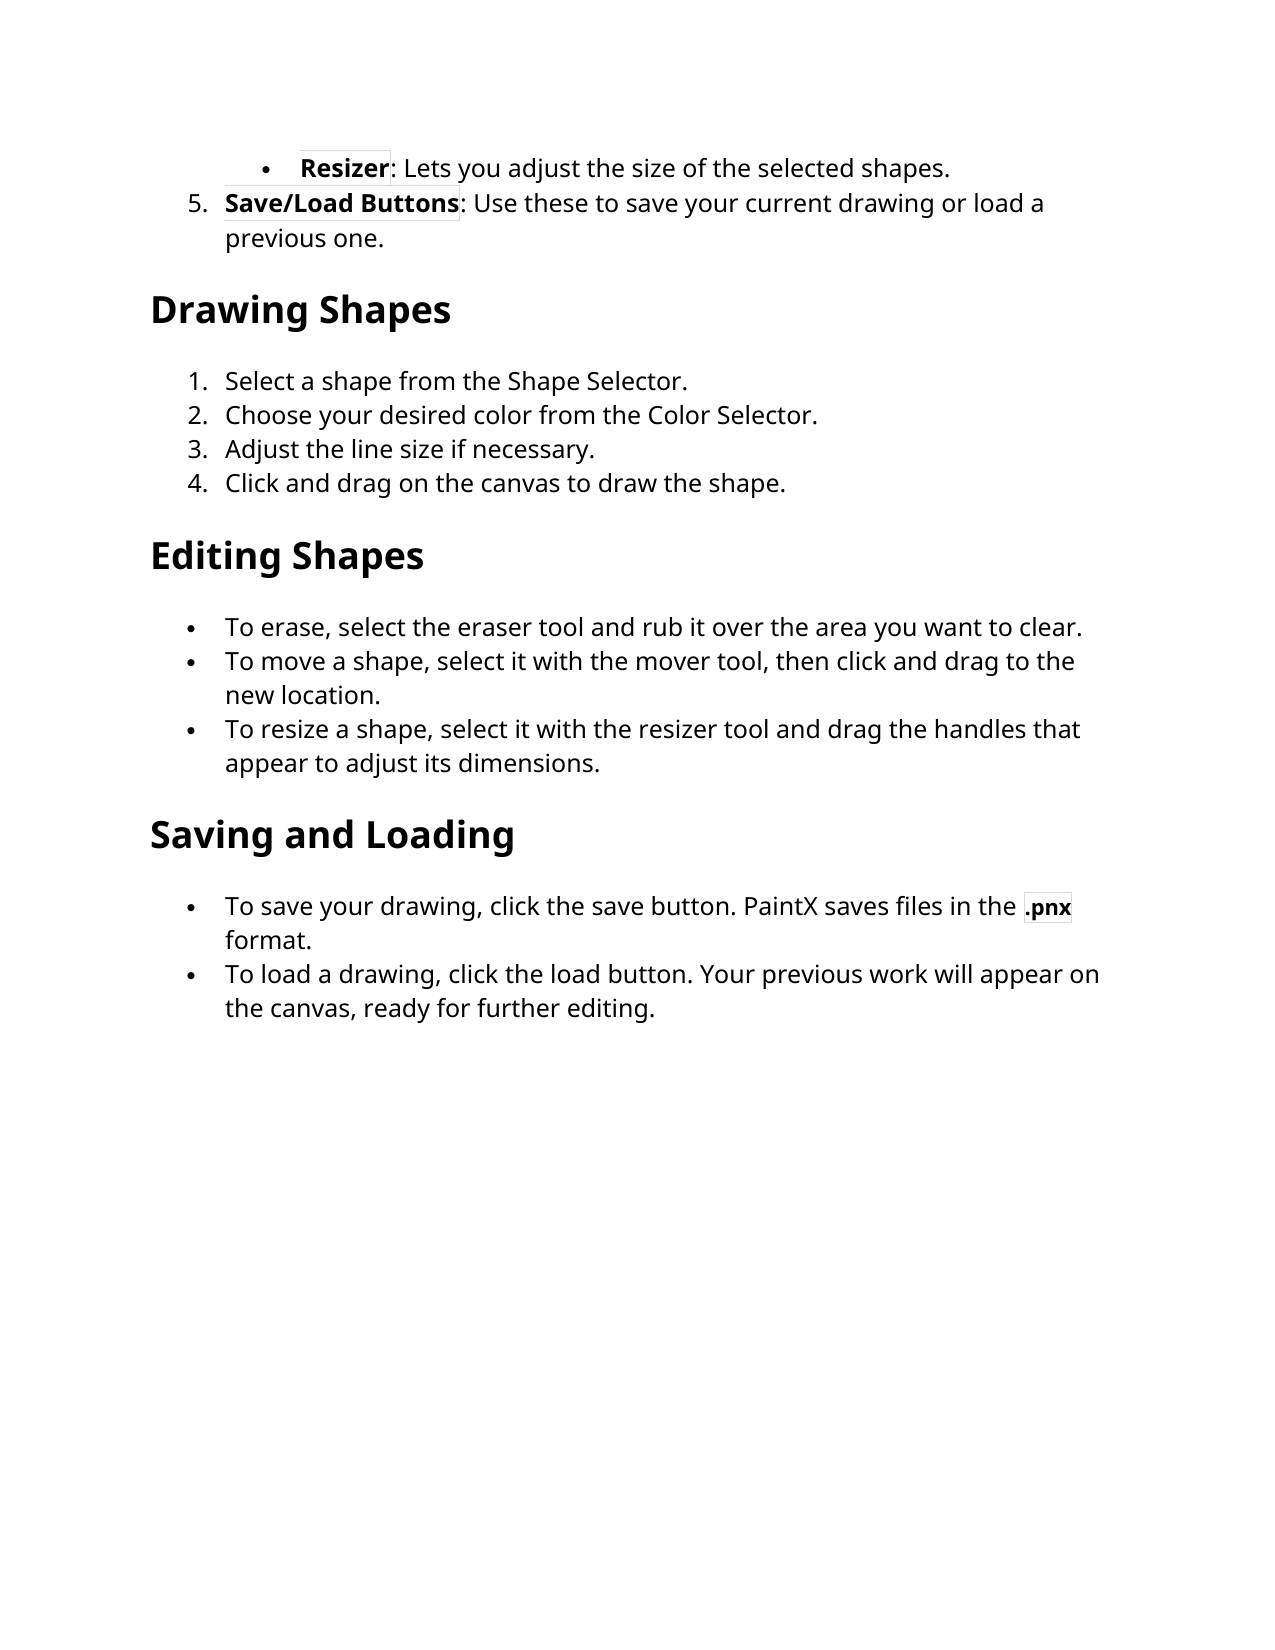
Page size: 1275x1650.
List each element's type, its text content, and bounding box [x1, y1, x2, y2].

text Saving and Loading [150, 809, 1125, 860]
list Resizer: Lets you adjust the size of the selected shapes. [262, 150, 390, 185]
list Adjust the line size if necessary. [187, 432, 1125, 466]
list Resizer: Lets you adjust the size of the selected shapes. [391, 150, 1125, 185]
list Choose your desired color from the Color Selector. [187, 398, 1125, 432]
list Select a shape from the Shape Selector. [187, 364, 1125, 398]
list Save/Load Buttons: Use these to save your current drawing or load a previous one. [187, 185, 1125, 254]
list To resize a shape, select it with the resizer tool and drag the handles that appear to adjust its dimensions. [187, 711, 1125, 779]
text Editing Shapes [150, 529, 1125, 580]
list To save your drawing, click the save button. PaintX saves files in the .pnx format. [187, 889, 1125, 957]
list To move a shape, select it with the mover tool, then click and drag to the new location. [187, 643, 1125, 711]
list To load a drawing, click the load button. Your previous work will appear on the canvas, ready for further editing. [187, 957, 1125, 1025]
text Drawing Shapes [150, 283, 1125, 334]
list Click and drag on the canvas to draw the shape. [187, 466, 1125, 500]
list To erase, select the eraser tool and rub it over the area you want to clear. [187, 609, 1125, 643]
